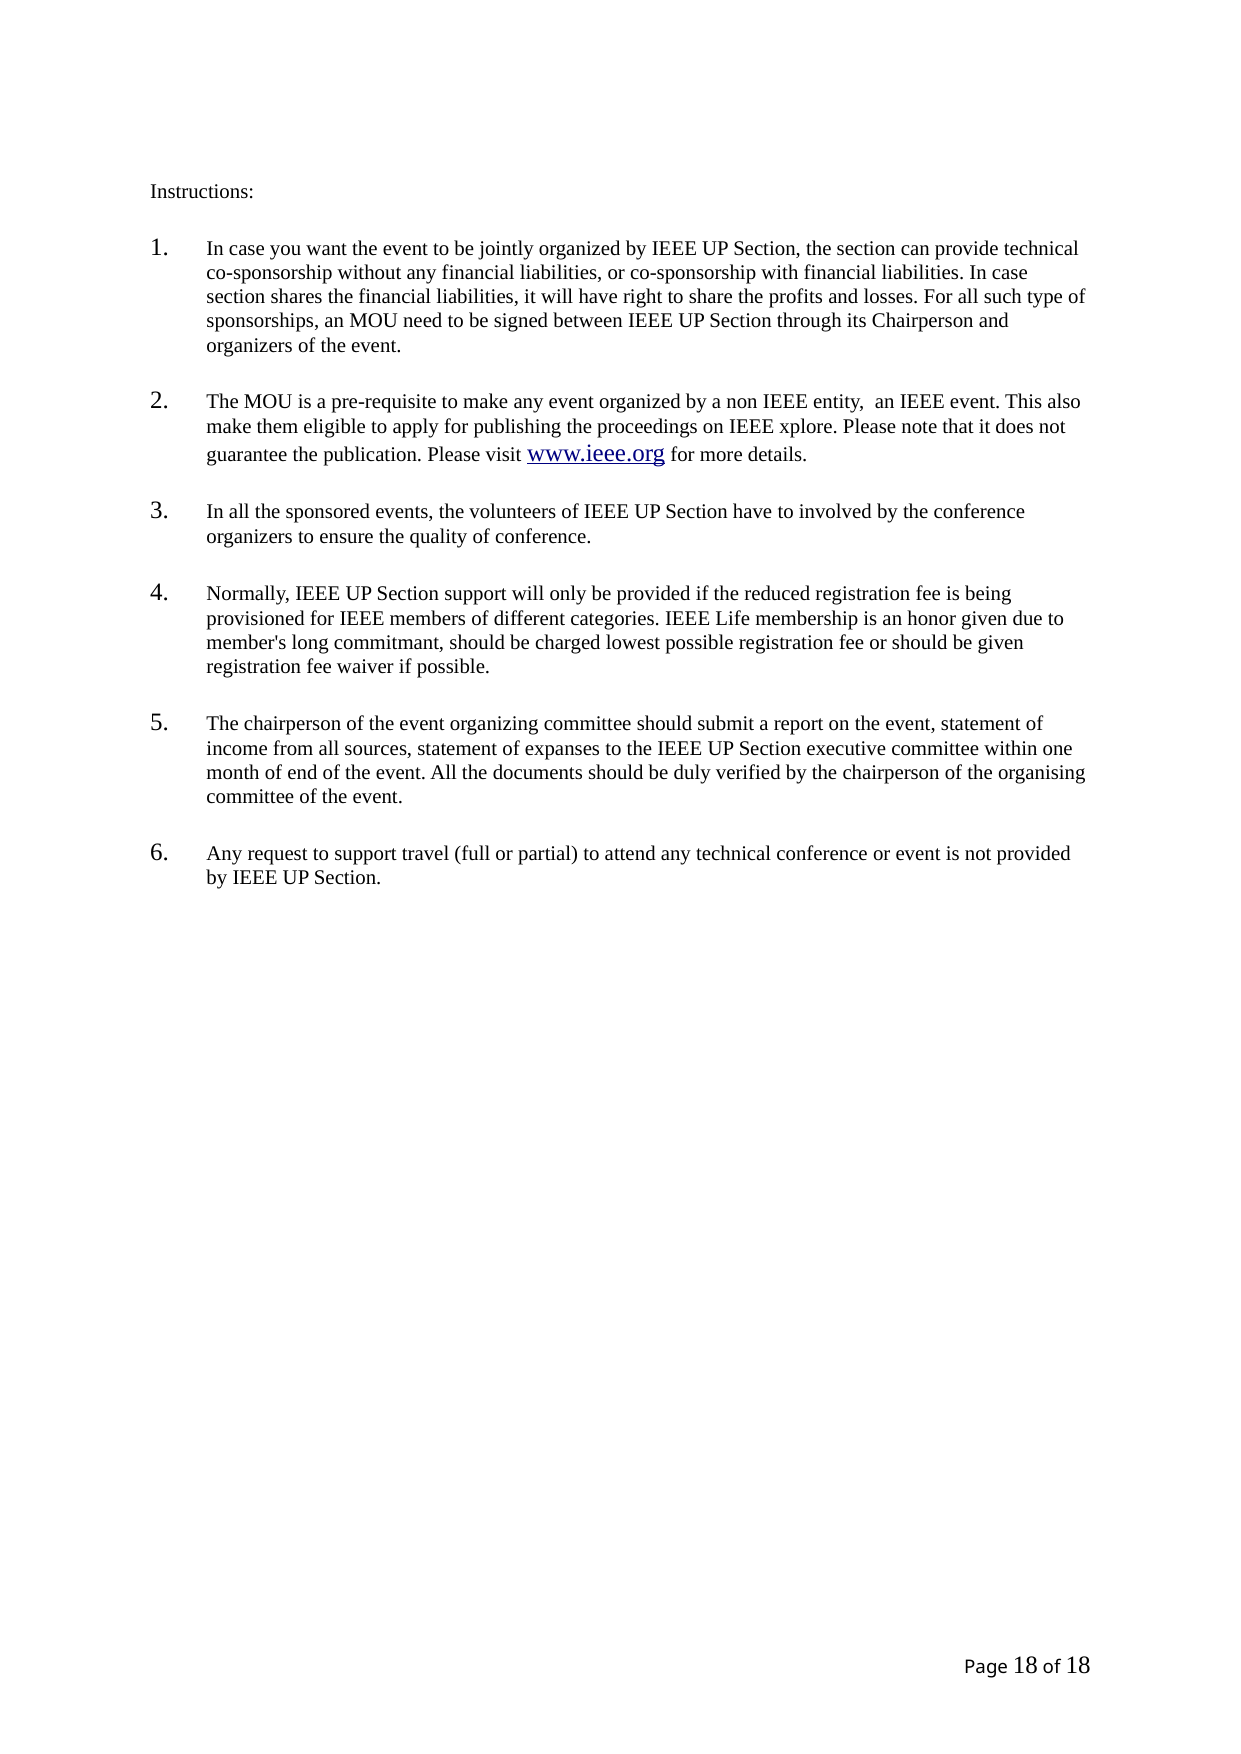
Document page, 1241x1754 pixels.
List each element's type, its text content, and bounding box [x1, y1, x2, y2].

text Instructions: [150, 179, 1090, 203]
list The MOU is a pre-requisite to make any event organized by a non IEEE entity, an IEEE event. This also make them eligible to apply for publishing the proceedings on IEEE xplore. Please note that it does not guarantee the publication. Please visit www.ieee.org for more details. [150, 385, 1090, 467]
list Any request to support travel (full or partial) to attend any technical conference or event is not provided by IEEE UP Section. [150, 837, 1090, 889]
list In all the sponsored events, the volunteers of IEEE UP Section have to involved by the conference organizers to ensure the quality of conference. [150, 496, 1090, 548]
list Normally, IEEE UP Section support will only be provided if the reduced registration fee is being provisioned for IEEE members of different categories. IEEE Life membership is an honor given due to member's long commitmant, should be charged lowest possible registration fee or should be given registration fee waiver if possible. [150, 577, 1090, 678]
list The chairperson of the event organizing committee should submit a report on the event, statement of income from all sources, statement of expanses to the IEEE UP Section executive committee within one month of end of the event. All the documents should be duly verified by the chairperson of the organising committee of the event. [150, 707, 1090, 808]
list In case you want the event to be jointly organized by IEEE UP Section, the section can provide technical co-sponsorship without any financial liabilities, or co-sponsorship with financial liabilities. In case section shares the financial liabilities, it will have right to share the profits and losses. For all such type of sponsorships, an MOU need to be signed between IEEE UP Section through its Chairperson and organizers of the event. [150, 232, 1090, 357]
